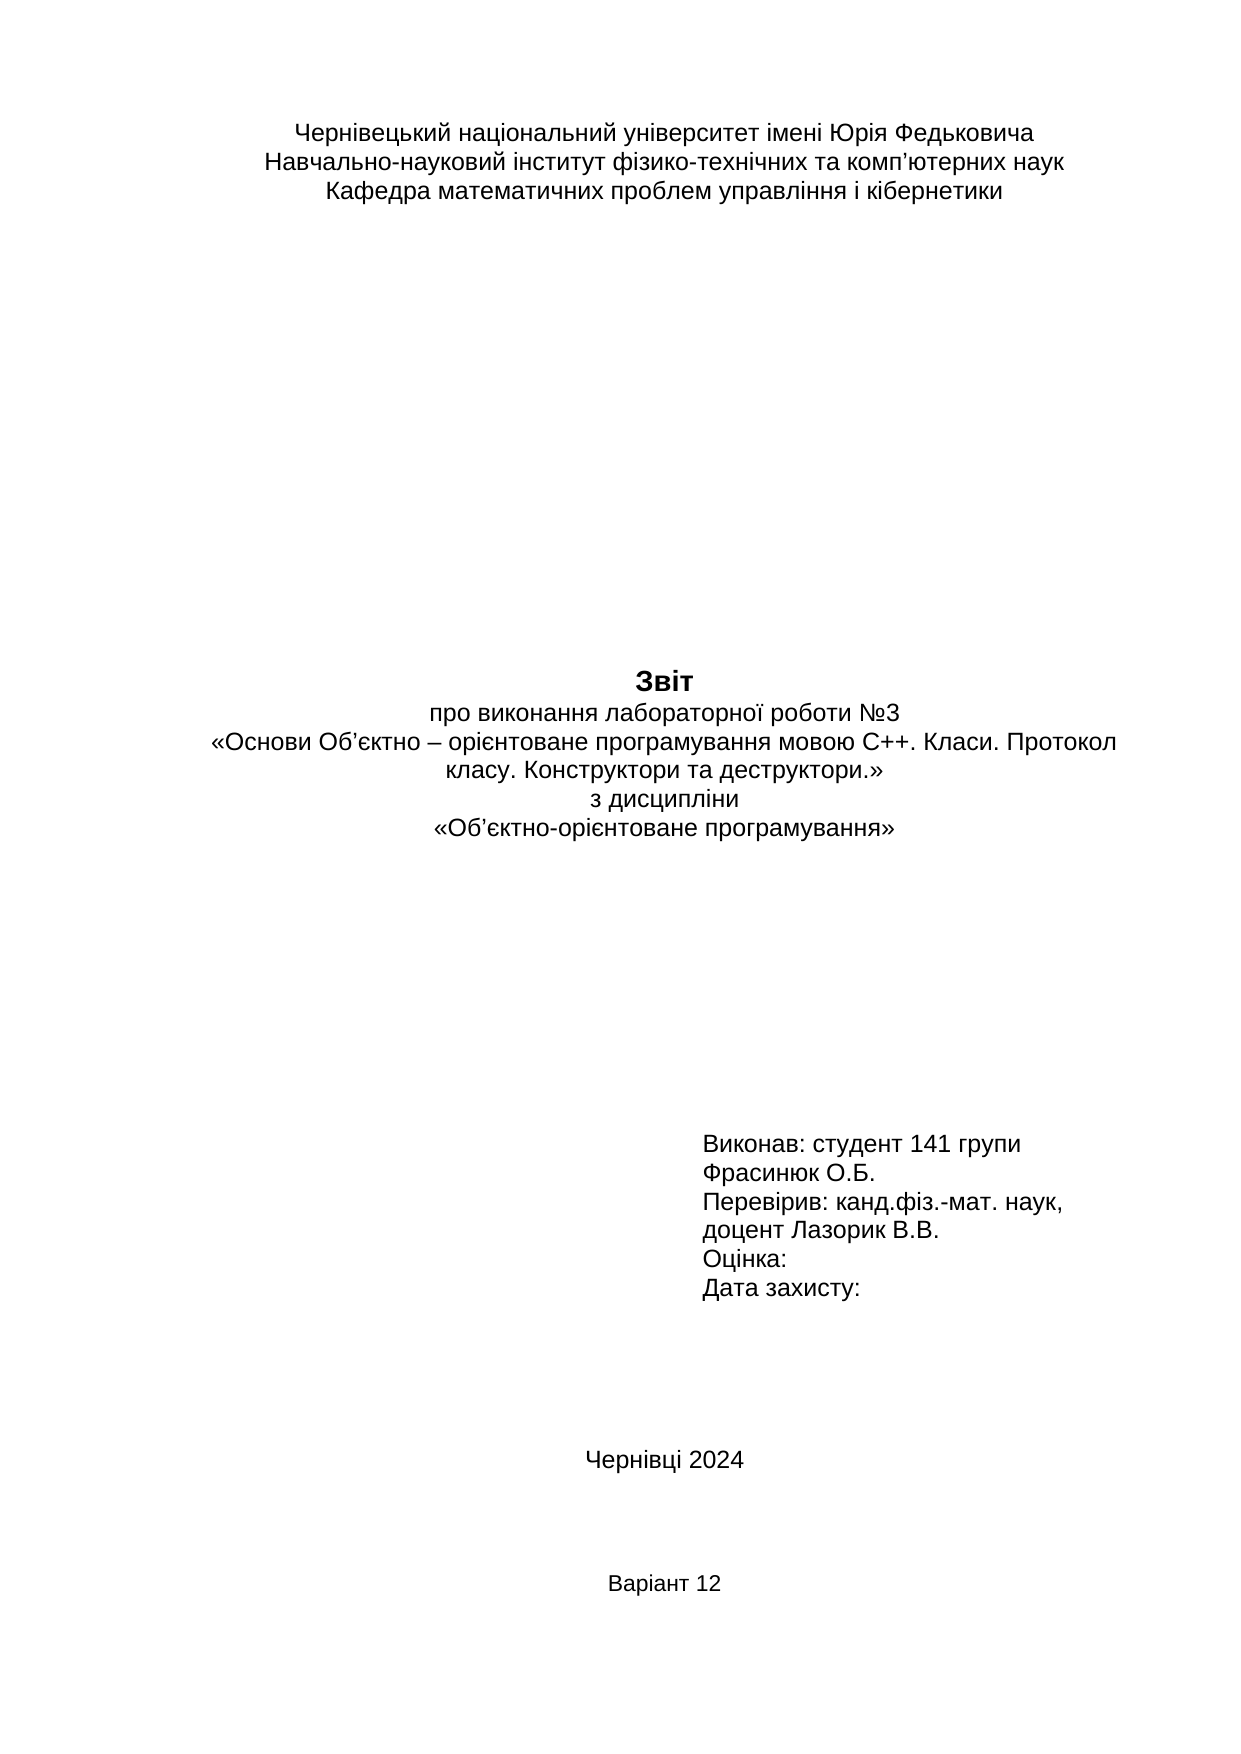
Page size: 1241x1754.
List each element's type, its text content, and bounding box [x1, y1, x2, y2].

text класу. Конструктори та деструктори.» [177, 755, 1152, 784]
text Дата захисту: [627, 1273, 1152, 1302]
text Звіт [177, 664, 1152, 698]
text Оцінка: [627, 1244, 1152, 1273]
text доцент Лазорик В.В. [627, 1215, 1152, 1244]
text Чернівці 2024 [177, 1445, 1152, 1474]
text з дисципліни [177, 784, 1152, 813]
text Навчально-науковий інститут фізико-технічних та комп’ютерних наук [177, 147, 1152, 176]
text «Об’єктно-орієнтоване програмування» [177, 813, 1152, 842]
text Варіант 12 [177, 1570, 1152, 1597]
text Фрасинюк О.Б. [627, 1158, 1152, 1187]
text Виконав: студент 141 групи [627, 1129, 1152, 1158]
text Чернівецький національний університет імені Юрія Федьковича [177, 118, 1152, 147]
text про виконання лабораторної роботи №3 [177, 698, 1152, 727]
text Кафедра математичних проблем управління і кібернетики [177, 176, 1152, 204]
text Перевірив: канд.фіз.-мат. наук, [627, 1187, 1152, 1215]
text «Основи Об’єктно – орієнтоване програмування мовою С++. Класи. Протокол [177, 727, 1152, 755]
